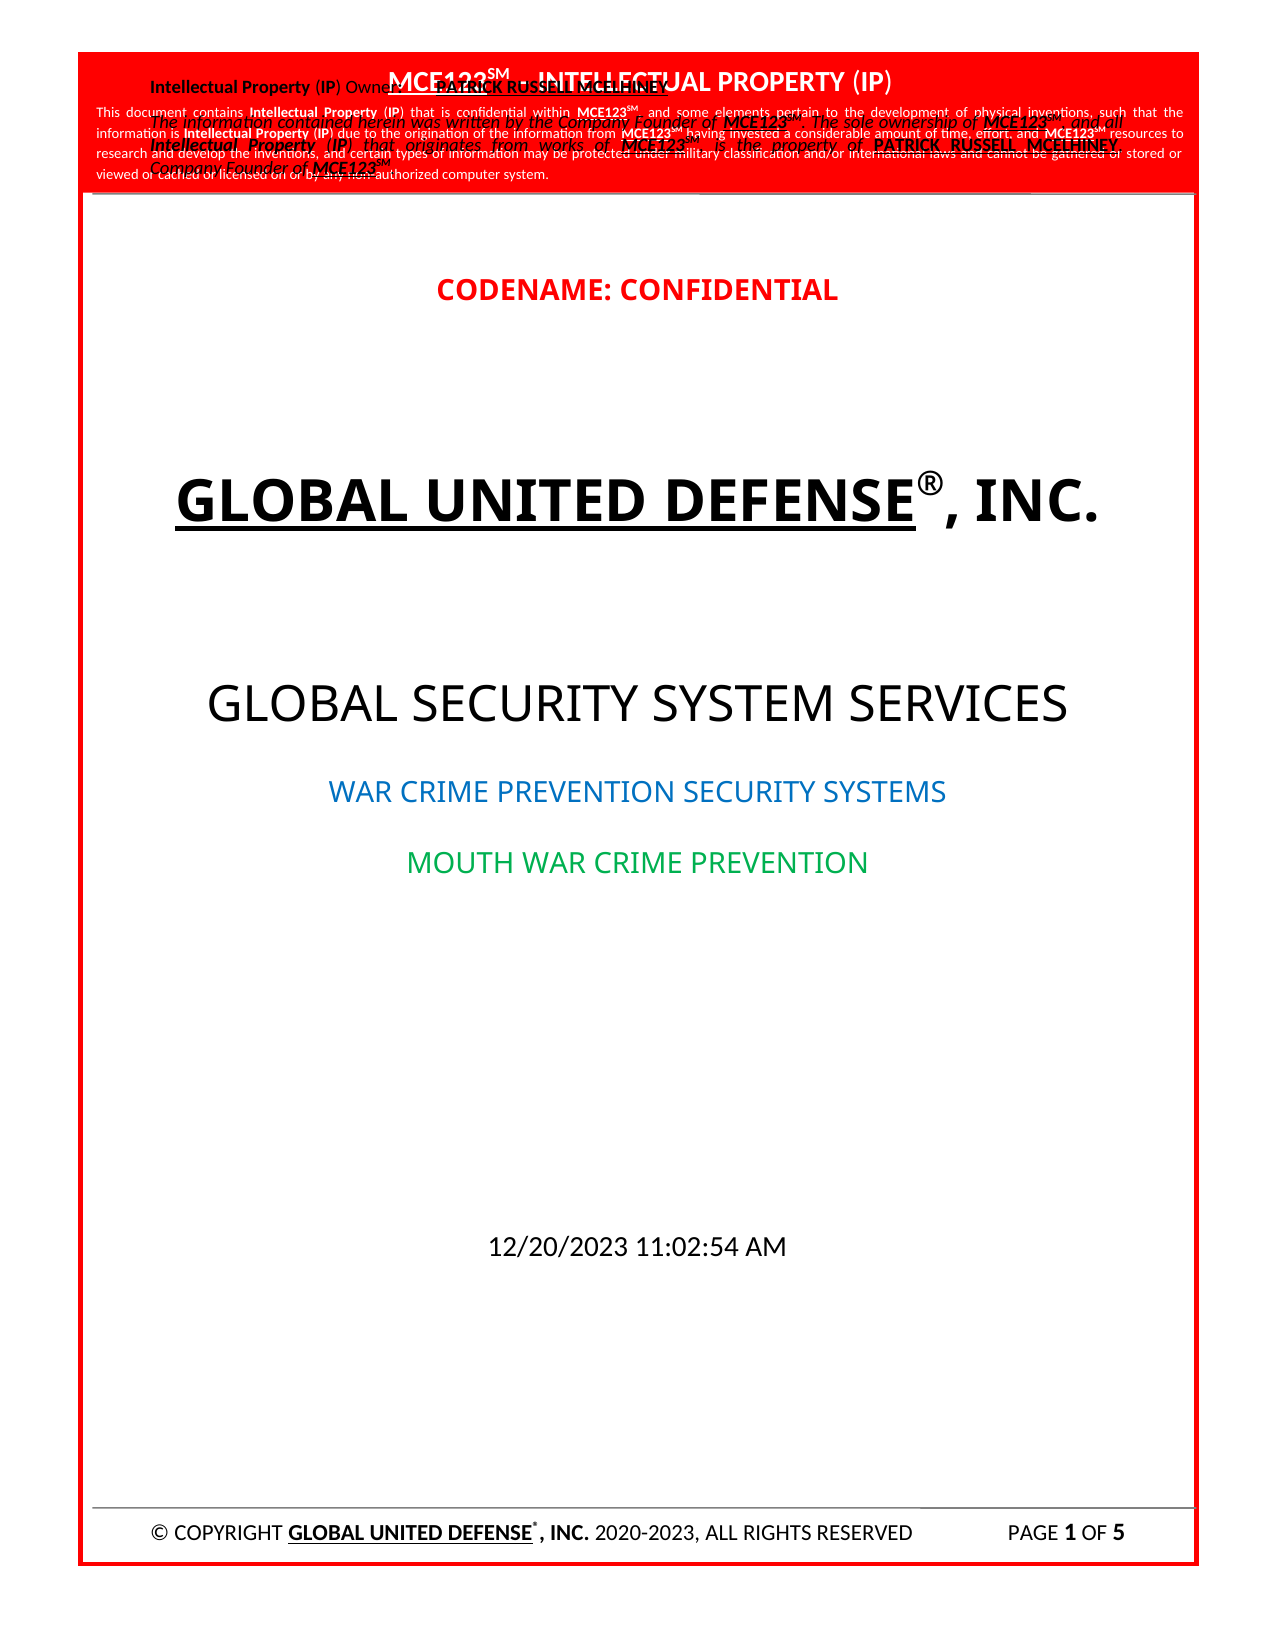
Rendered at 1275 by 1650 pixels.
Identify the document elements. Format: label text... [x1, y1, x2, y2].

subtitle WAR CRIME PREVENTION SECURITY SYSTEMS [150, 772, 1125, 811]
text CODENAME: CONFIDENTIAL [150, 269, 1125, 309]
subtitle MOUTH WAR CRIME PREVENTION [150, 842, 1125, 882]
text 12/20/2023 11:02:54 AM [150, 1228, 1125, 1264]
text GLOBAL SECURITY SYSTEM SERVICES [150, 668, 1125, 736]
text GLOBAL UNITED DEFENSE®, INC. [150, 459, 1125, 539]
